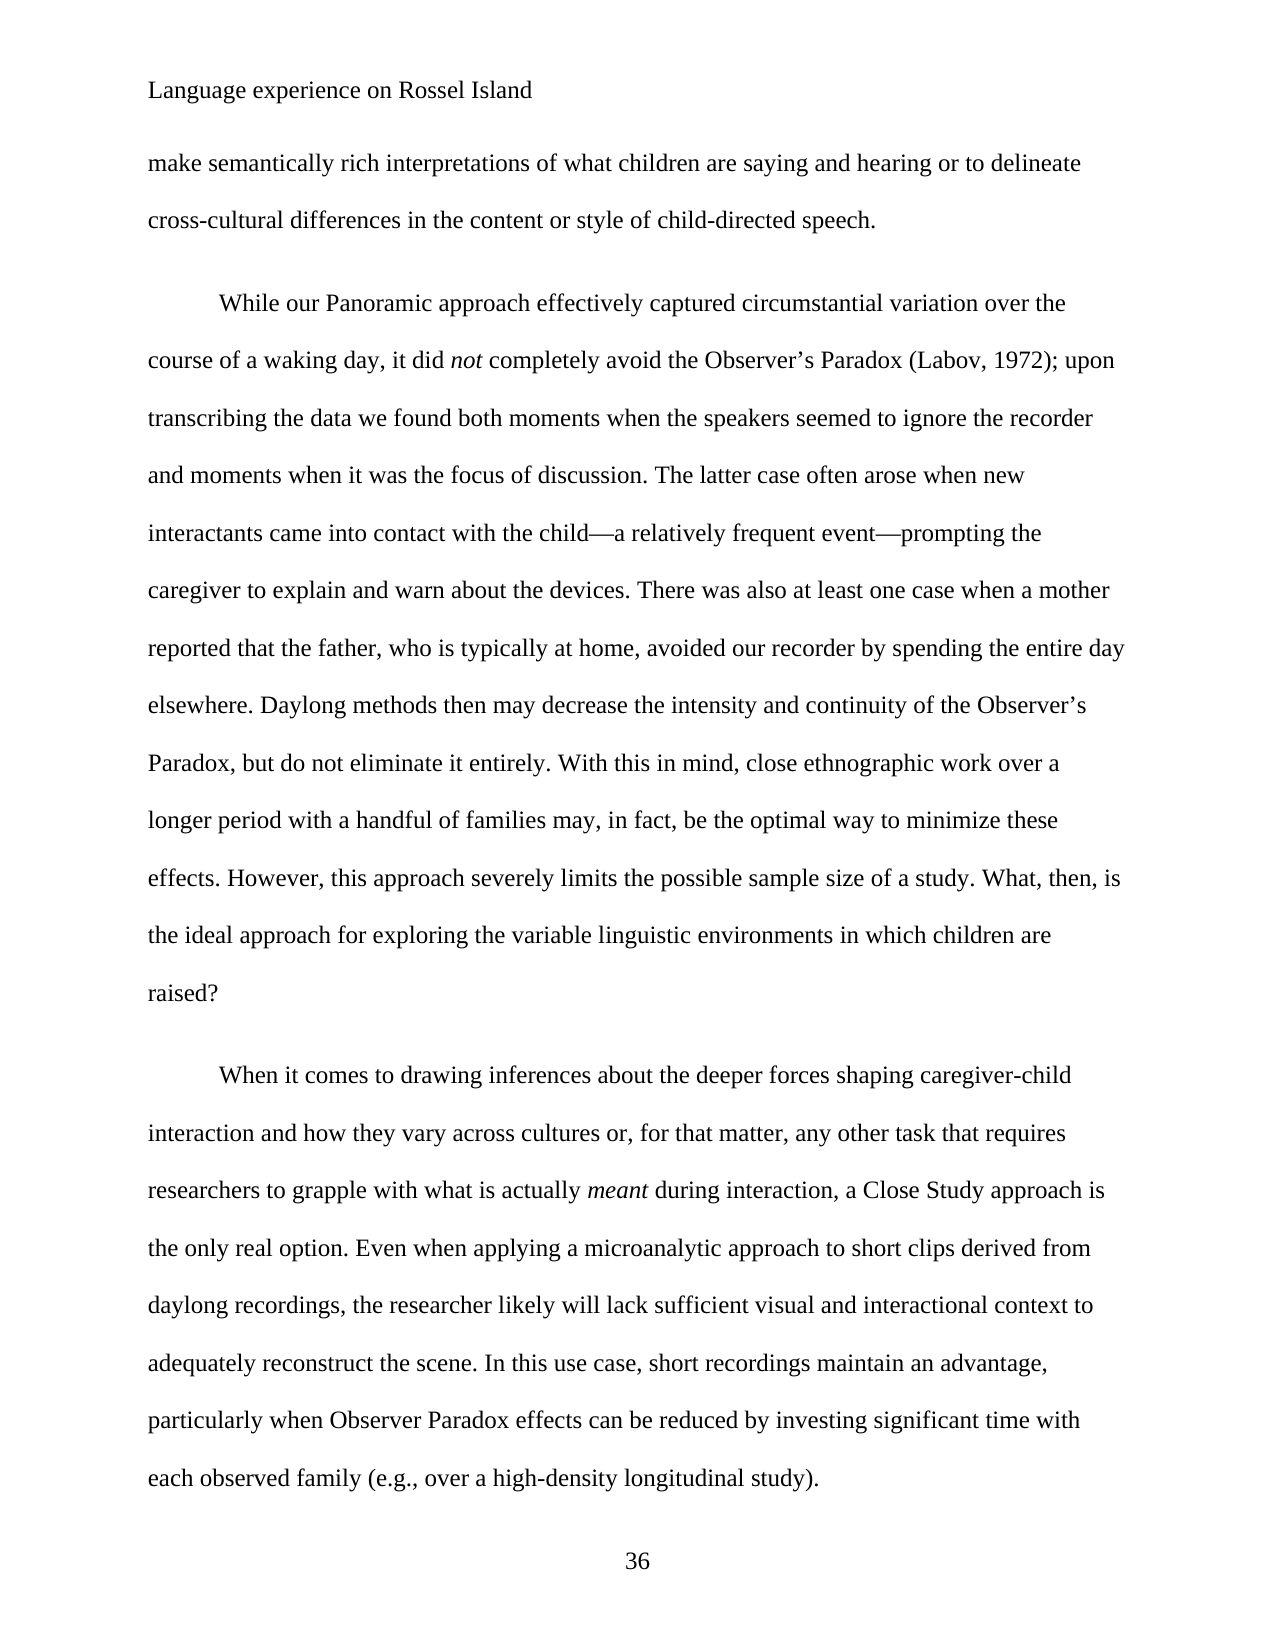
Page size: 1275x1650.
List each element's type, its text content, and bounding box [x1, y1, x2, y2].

text When it comes to drawing inferences about the deeper forces shaping caregiver-child interaction and how they vary across cultures or, for that matter, any other task that requires researchers to grapple with what is actually meant during interaction, a Close Study approach is the only real option. Even when applying a microanalytic approach to short clips derived from daylong recordings, the researcher likely will lack sufficient visual and interactional context to adequately reconstruct the scene. In this use case, short recordings maintain an advantage, particularly when Observer Paradox effects can be reduced by investing significant time with each observed family (e.g., over a high-density longitudinal study). [148, 1060, 1127, 1491]
text While our Panoramic approach effectively captured circumstantial variation over the course of a waking day, it did not completely avoid the Observer’s Paradox (Labov, 1972); upon transcribing the data we found both moments when the speakers seemed to ignore the recorder and moments when it was the focus of discussion. The latter case often arose when new interactants came into contact with the child—a relatively frequent event—prompting the caregiver to explain and warn about the devices. There was also at least one case when a mother reported that the father, who is typically at home, avoided our recorder by spending the entire day elsewhere. Daylong methods then may decrease the intensity and continuity of the Observer’s Paradox, but do not eliminate it entirely. With this in mind, close ethnographic work over a longer period with a handful of families may, in fact, be the optimal way to minimize these effects. However, this approach severely limits the possible sample size of a study. What, then, is the ideal approach for exploring the variable linguistic environments in which children are raised? [148, 288, 1127, 1006]
